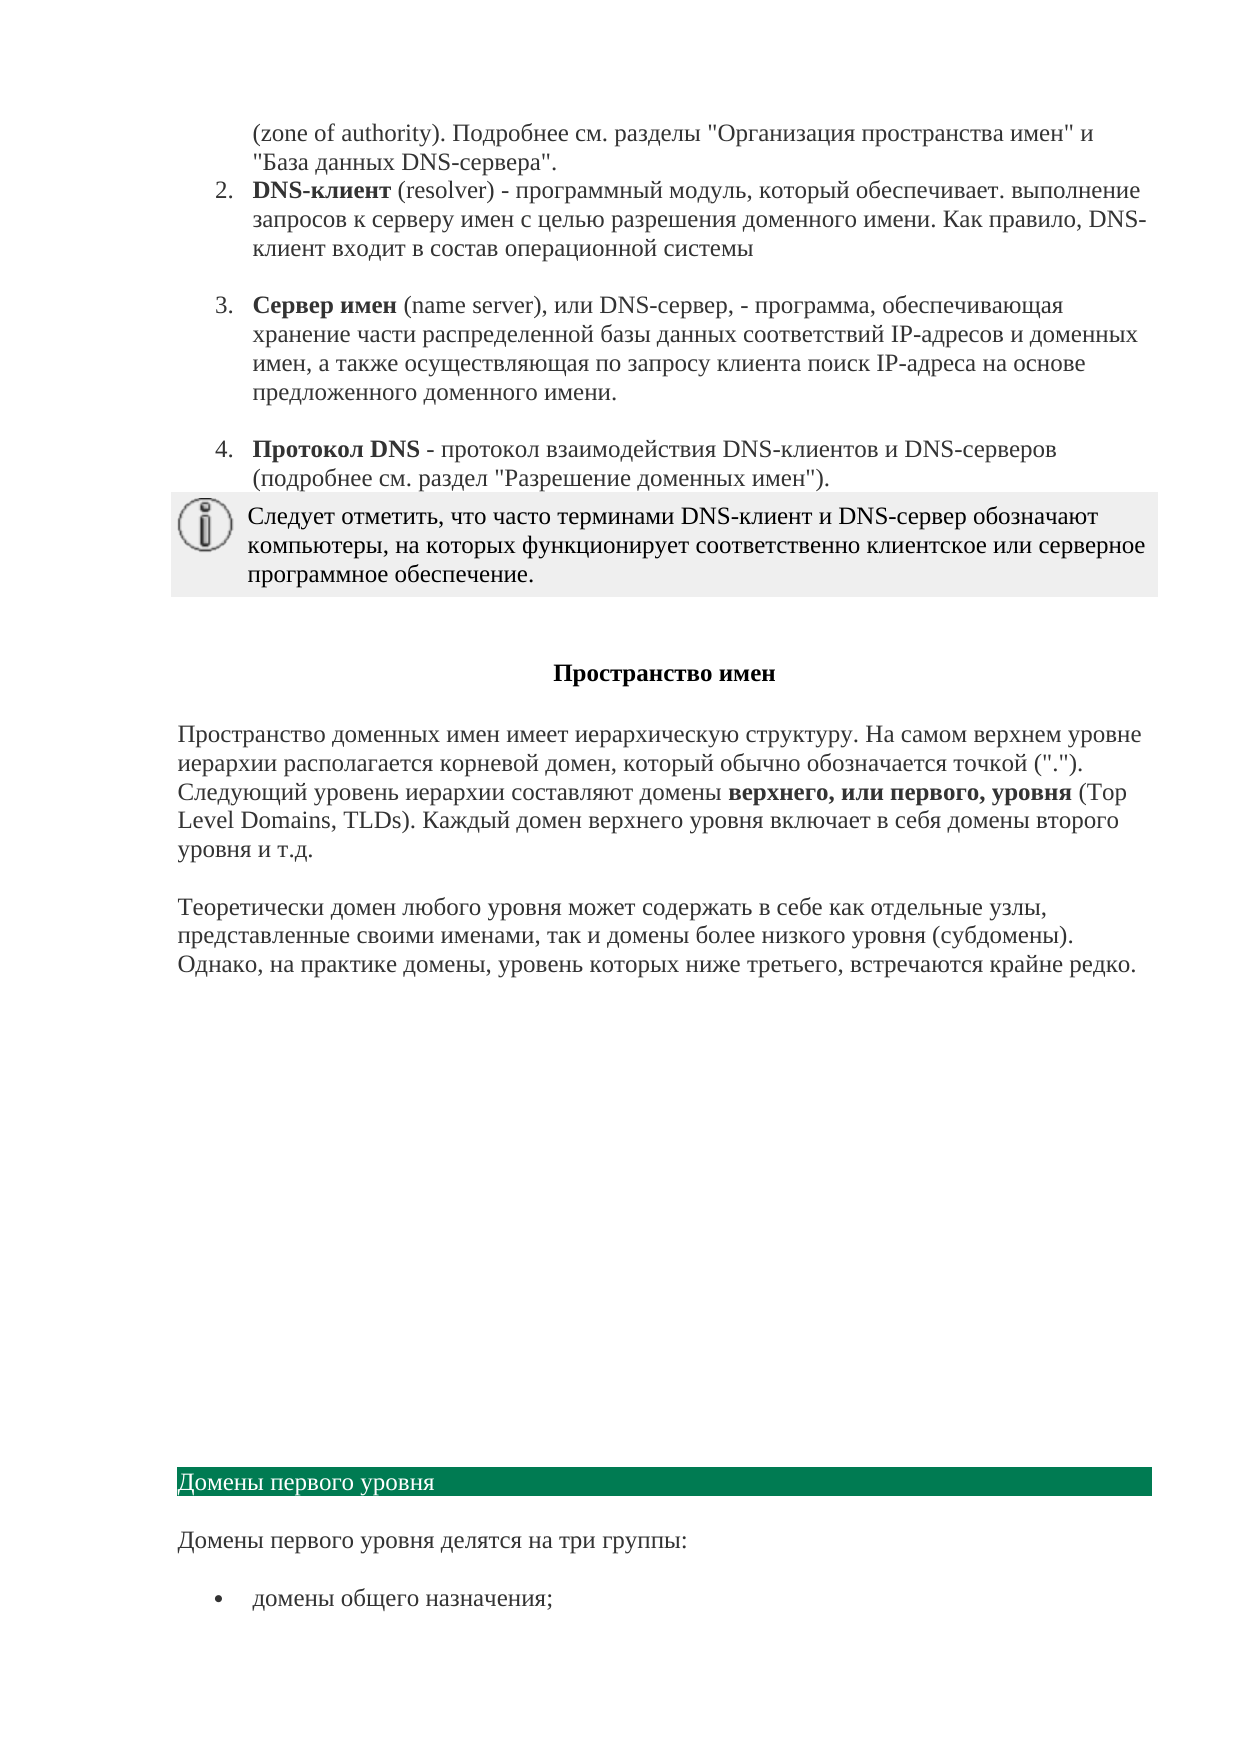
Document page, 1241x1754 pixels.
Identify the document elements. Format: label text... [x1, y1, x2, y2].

text Пространство доменных имен имеет иерархическую структуру. На самом верхнем уровне иерархии располагается корневой домен, который обычно обозначается точкой ("."). Следующий уровень иерархии составляют домены верхнего, или первого, уровня (Top Level Domains, TLDs). Каждый домен верхнего уровня включает в себя домены второго уровня и т.д. Теоретически домен любого уровня может содержать в себе как отдельные узлы, представленные своими именами, так и домены более низкого уровня (субдомены). Однако, на практике домены, уровень которых ниже третьего, встречаются крайне редко. [177, 719, 1152, 978]
picture [177, 498, 234, 564]
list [215, 118, 1152, 176]
list DNS-клиент (resolver) - программный модуль, который обеспечивает. выполнение запросов к серверу имен с целью разрешения доменного имени. Как правило, DNS-клиент входит в состав операционной системы [215, 176, 1152, 262]
list Сервер имен (name server), или DNS-сервер, - программа, обеспечивающая хранение части распределенной базы данных соответствий IP-адресов и доменных имен, а также осуществляющая по запросу клиента поиск IP-адреса на основе предложенного доменного имени. [215, 291, 1152, 406]
text Домены первого уровня делятся на три группы: [177, 1525, 1152, 1554]
table_header Следует отметить, что часто терминами DNS-клиент и DNS-сервер обозначают компьютеры, на которых функционирует соответственно клиентское или серверное программное обеспечение. [241, 492, 1158, 597]
list Протокол DNS - протокол взаимодействия DNS-клиентов и DNS-серверов (подробнее см. раздел "Разрешение доменных имен"). [215, 434, 1152, 492]
text Пространство имен [177, 654, 1152, 687]
text Домены первого уровня [177, 1467, 1152, 1496]
list домены общего назначения; [215, 1583, 1152, 1612]
table_header [171, 492, 241, 597]
